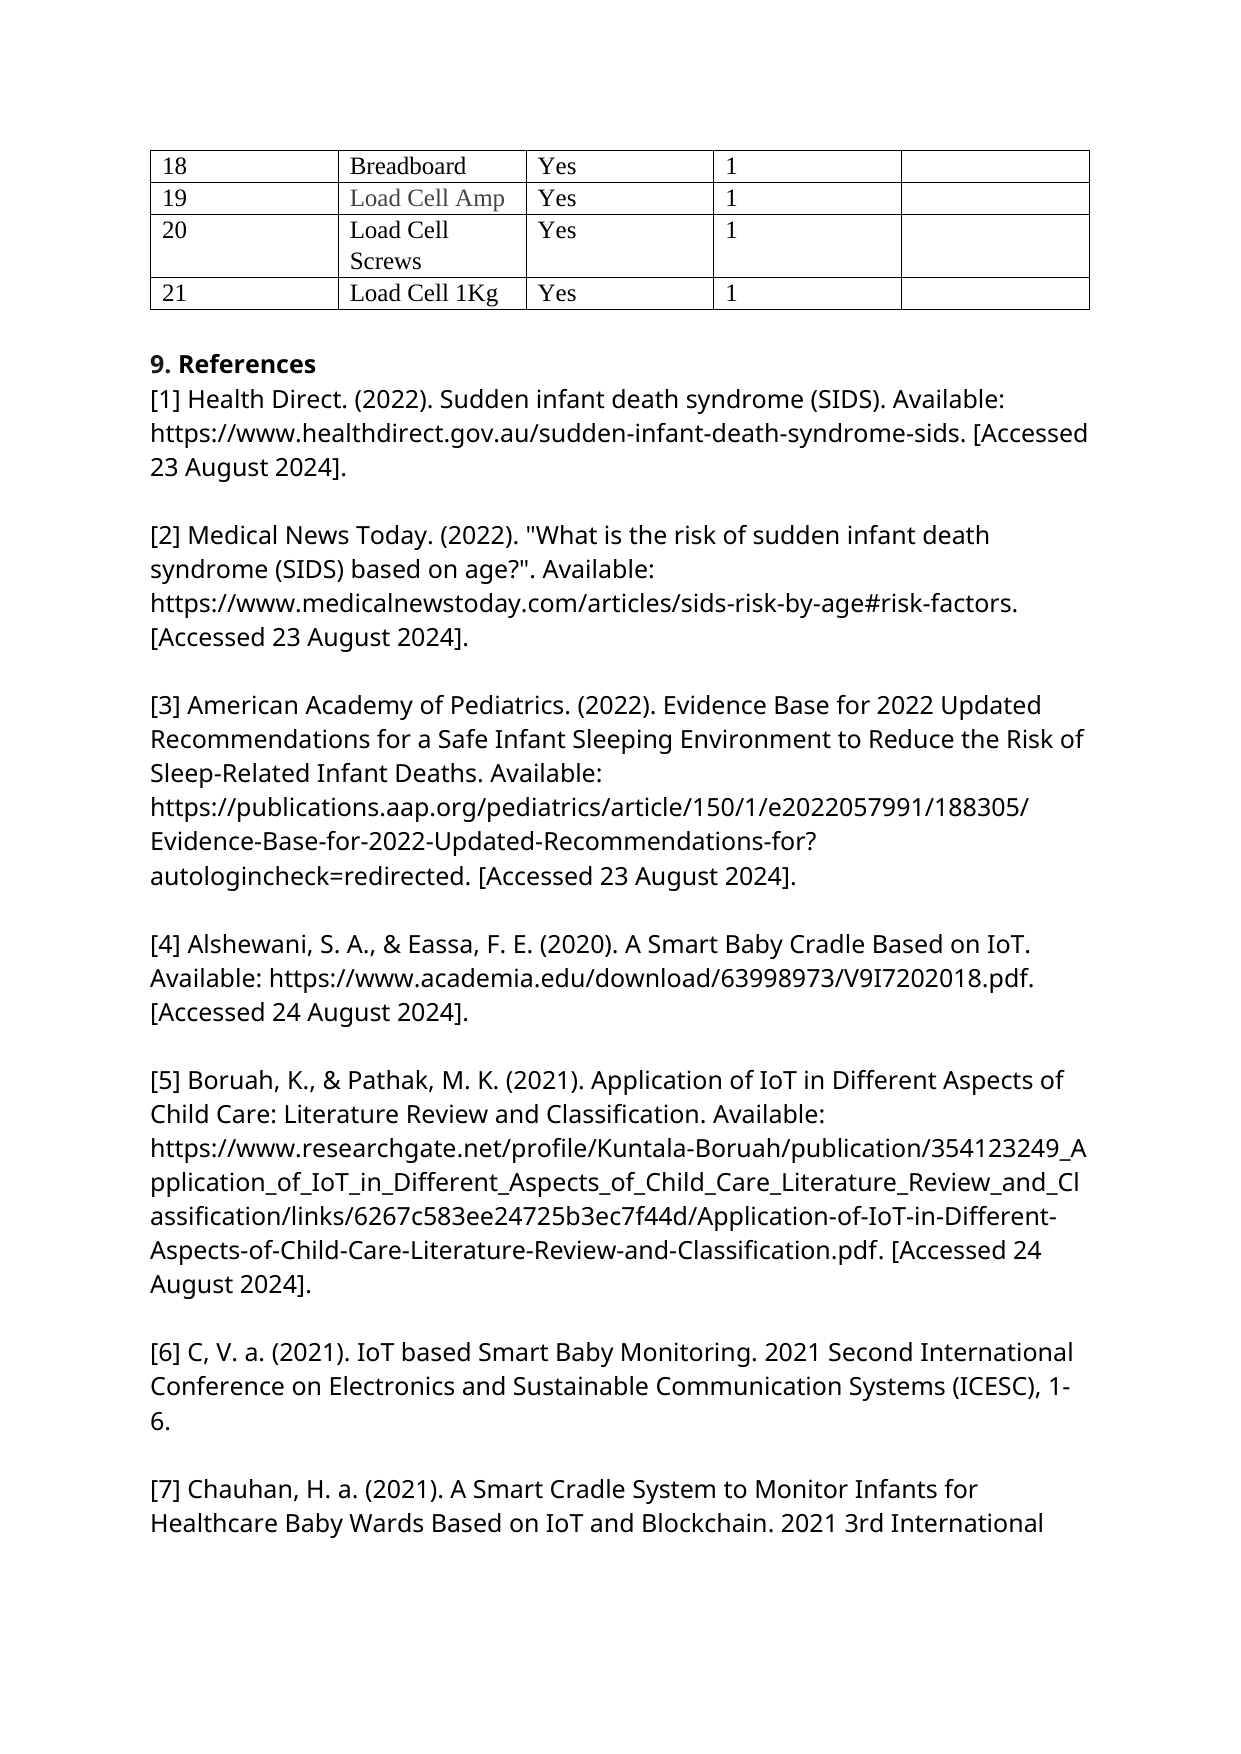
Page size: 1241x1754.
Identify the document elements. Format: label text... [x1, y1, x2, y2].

table_cell Load Cell 1Kg [339, 278, 526, 309]
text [150, 1471, 1090, 1539]
table_cell [902, 278, 1089, 309]
table_cell 19 [151, 183, 338, 214]
table_cell Yes [527, 183, 713, 214]
table_cell Load Cell Amp [339, 183, 526, 214]
table_cell 1 [714, 183, 901, 214]
table_cell Load Cell Screws [339, 215, 526, 277]
table_cell [902, 215, 1089, 277]
text 9. References [150, 347, 1090, 381]
table_cell 1 [714, 215, 901, 277]
text [1] Health Direct. (2022). Sudden infant death syndrome (SIDS). Available: https://www.healthdirect.gov.au/sudden-infant-death-syndrome-sids. [Accessed 23 August 2024]. [150, 381, 1090, 483]
table_cell Breadboard [339, 151, 526, 182]
table_cell 20 [151, 215, 338, 277]
table_cell 21 [151, 278, 338, 309]
table_cell 1 [714, 278, 901, 309]
text [3] American Academy of Pediatrics. (2022). Evidence Base for 2022 Updated Recommendations for a Safe Infant Sleeping Environment to Reduce the Risk of Sleep-Related Infant Deaths. Available: https://publications.aap.org/pediatrics/article/150/1/e2022057991/188305/Evidence-Base-for-2022-Updated-Recommendations-for?autologincheck=redirected. [Accessed 23 August 2024]. [150, 688, 1090, 892]
table_cell [902, 151, 1089, 182]
table_cell Yes [527, 215, 713, 277]
text [5] Boruah, K., & Pathak, M. K. (2021). Application of IoT in Different Aspects of Child Care: Literature Review and Classification. Available: https://www.researchgate.net/profile/Kuntala-Boruah/publication/354123249_Application_of_IoT_in_Different_Aspects_of_Child_Care_Literature_Review_and_Classification/links/6267c583ee24725b3ec7f44d/Application-of-IoT-in-Different-Aspects-of-Child-Care-Literature-Review-and-Classification.pdf. [Accessed 24 August 2024]. [150, 1062, 1090, 1301]
table_cell 18 [151, 151, 338, 182]
text [2] Medical News Today. (2022). "What is the risk of sudden infant death syndrome (SIDS) based on age?". Available: https://www.medicalnewstoday.com/articles/sids-risk-by-age#risk-factors. [Accessed 23 August 2024]. [150, 517, 1090, 654]
table_cell Yes [527, 151, 713, 182]
table_cell 1 [714, 151, 901, 182]
text [4] Alshewani, S. A., & Eassa, F. E. (2020). A Smart Baby Cradle Based on IoT. Available: https://www.academia.edu/download/63998973/V9I7202018.pdf. [Accessed 24 August 2024]. [150, 926, 1090, 1028]
text [6] C, V. a. (2021). IoT based Smart Baby Monitoring. 2021 Second International Conference on Electronics and Sustainable Communication Systems (ICESC), 1-6. [150, 1335, 1090, 1437]
table_cell Yes [527, 278, 713, 309]
table_cell [902, 183, 1089, 214]
